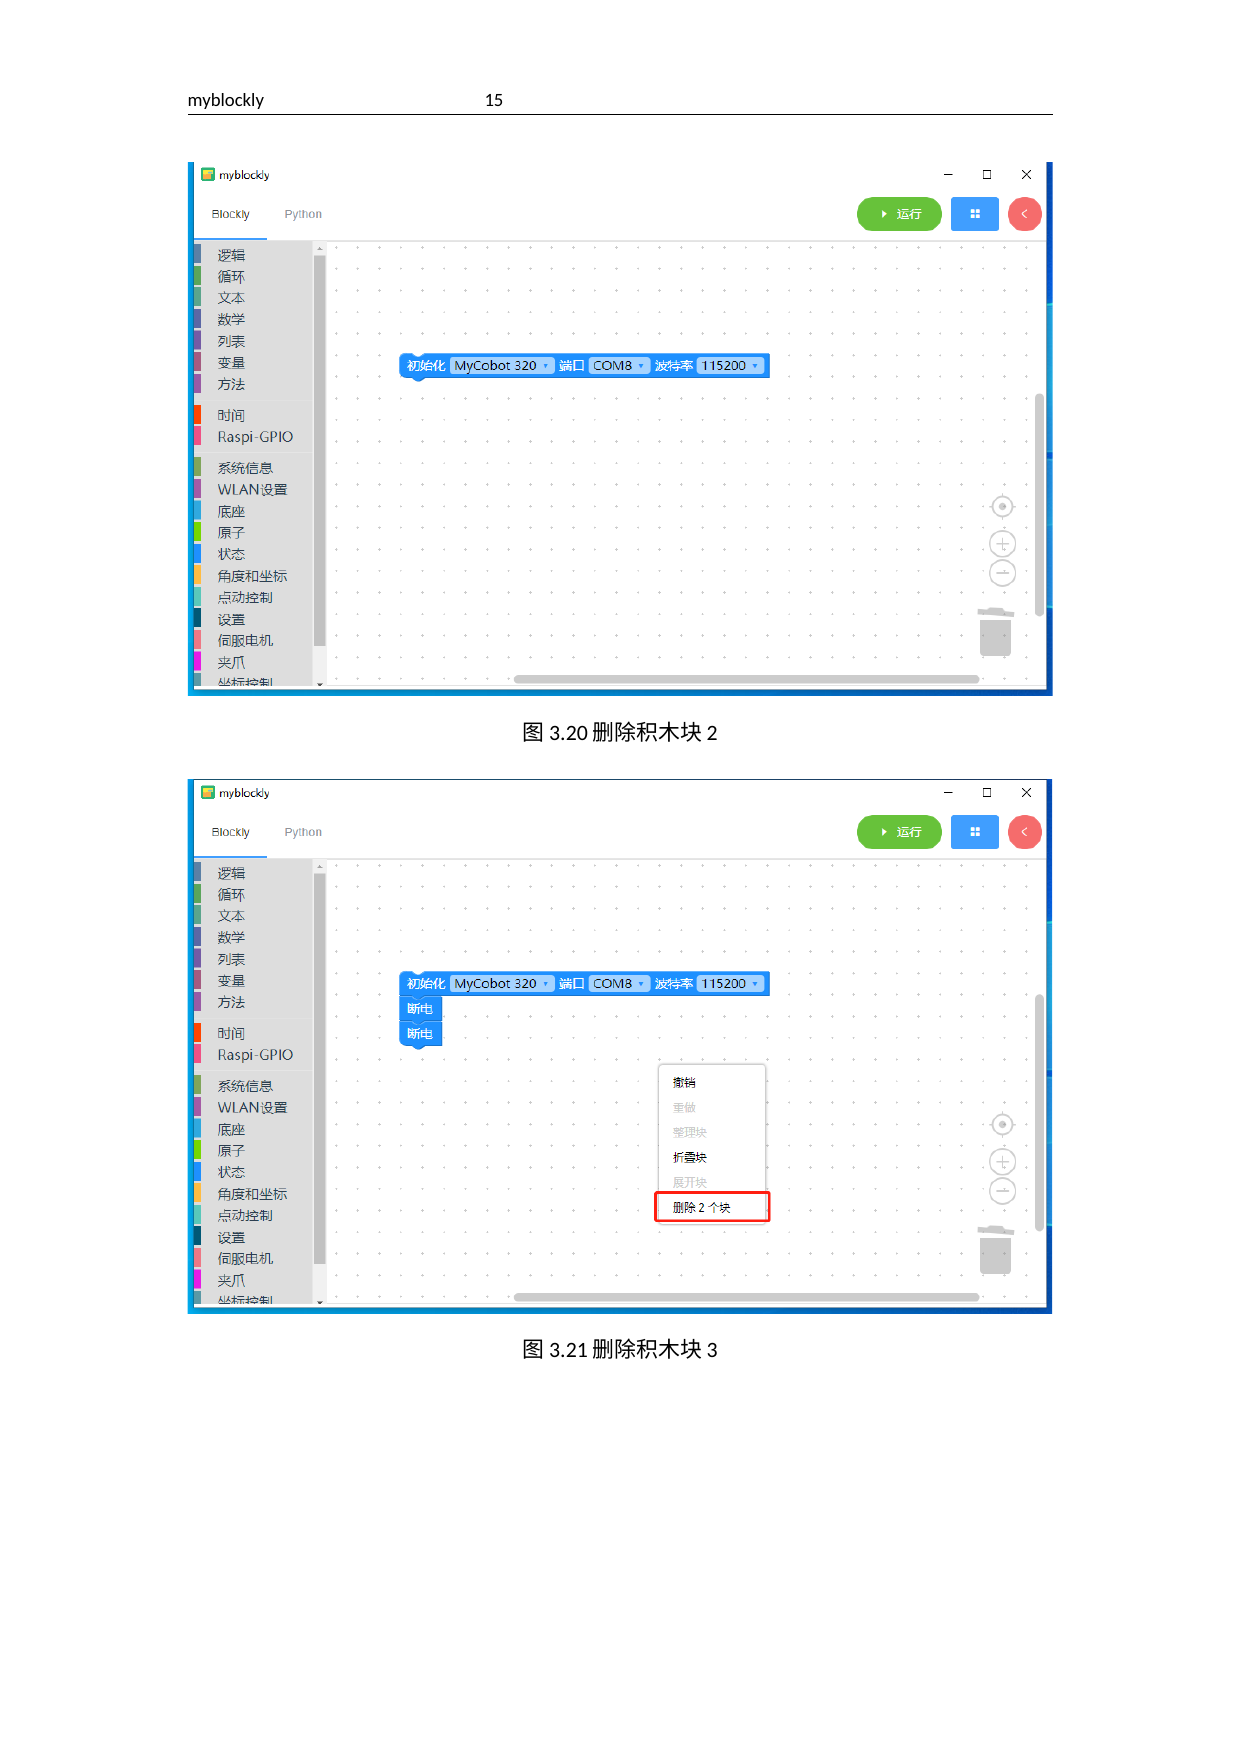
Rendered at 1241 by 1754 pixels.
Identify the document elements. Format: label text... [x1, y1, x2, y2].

list 图3.21 删除积木块3 [187, 1332, 1053, 1364]
picture [194, 779, 1053, 1314]
list 图3.20 删除积木块2 [187, 714, 1053, 747]
picture [194, 162, 1053, 696]
